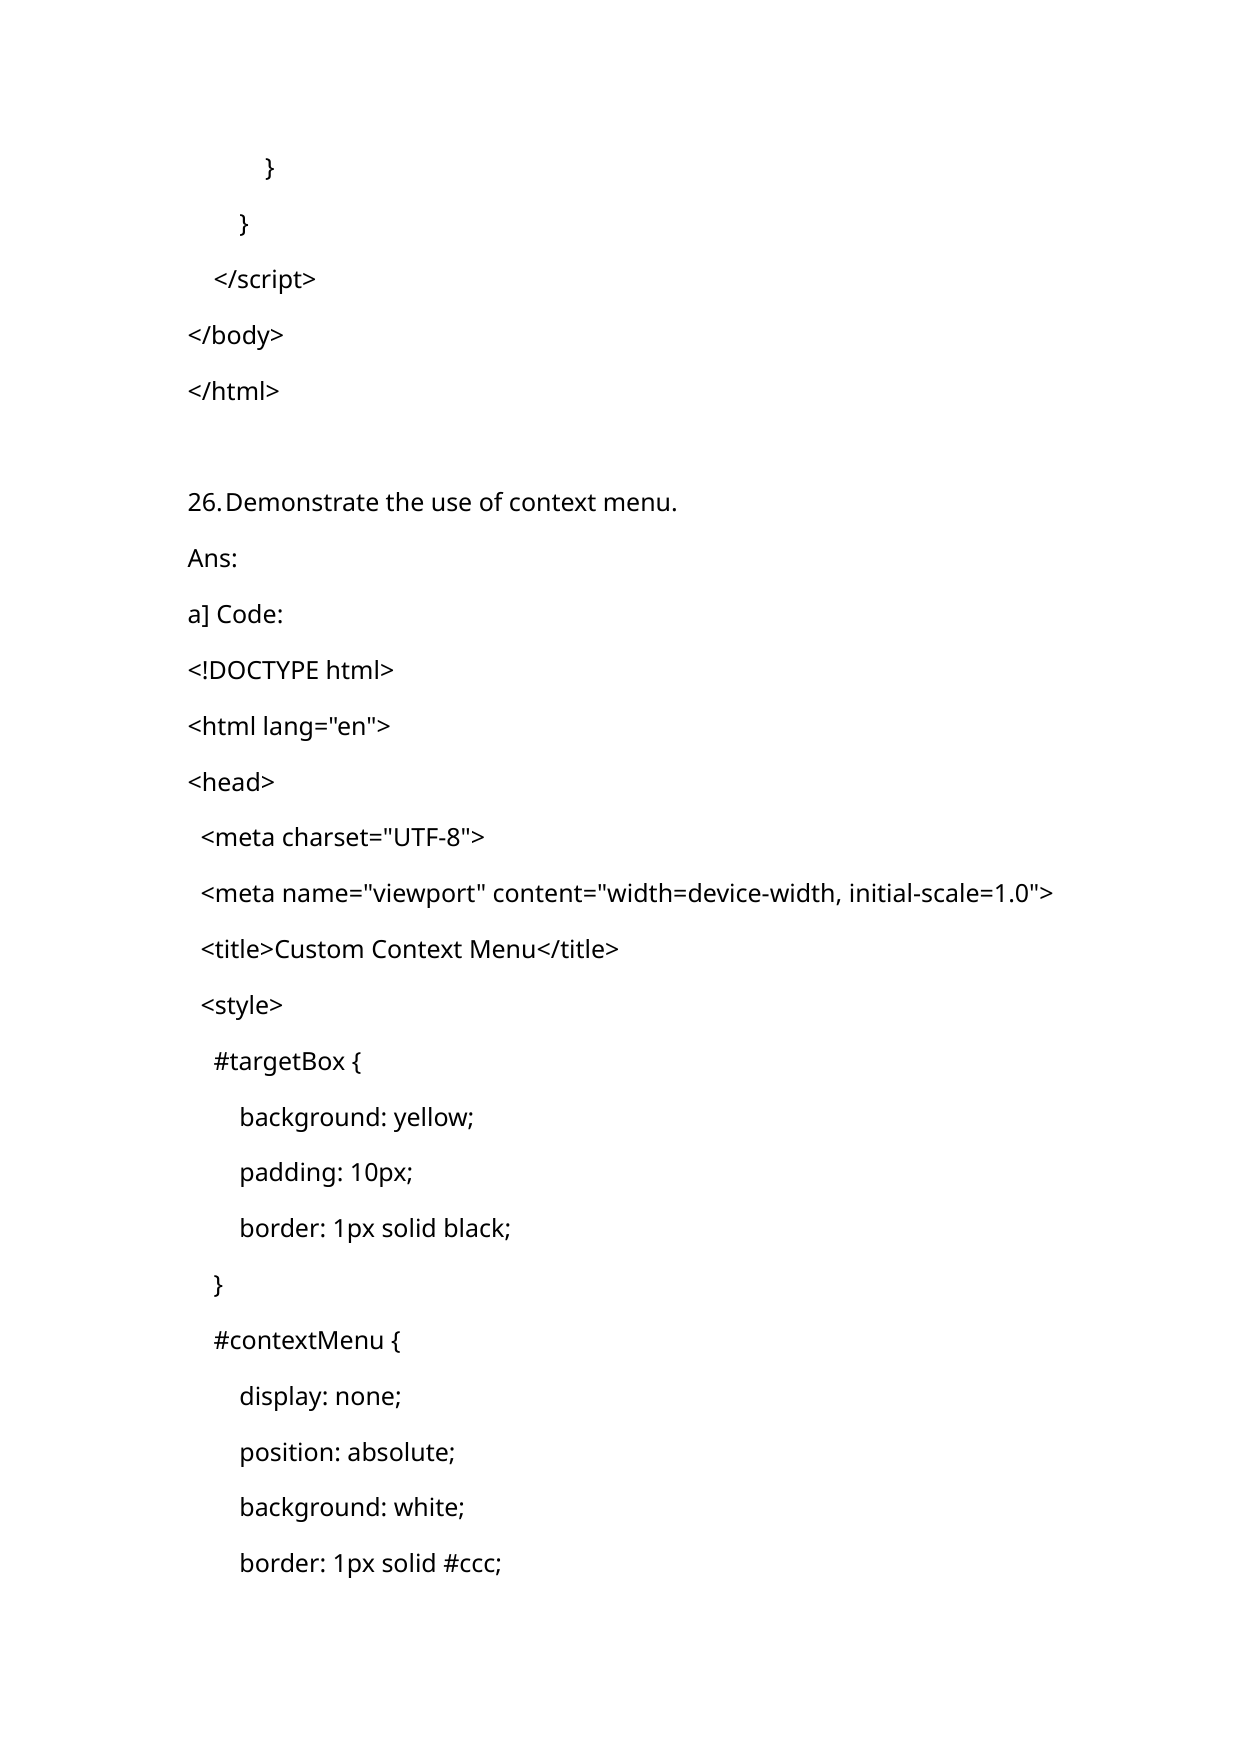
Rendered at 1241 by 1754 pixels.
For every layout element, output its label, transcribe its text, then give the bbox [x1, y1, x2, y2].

text border: 1px solid black; [187, 1211, 1090, 1245]
text <style> [187, 987, 1090, 1022]
text <html lang="en"> [187, 708, 1090, 742]
text <meta name="viewport" content="width=device-width, initial-scale=1.0"> [187, 876, 1090, 910]
text display: none; [187, 1378, 1090, 1412]
text <title>Custom Context Menu</title> [187, 932, 1090, 966]
text } [187, 1267, 1090, 1301]
text border: 1px solid #ccc; [187, 1546, 1090, 1580]
list Demonstrate the use of context menu. [187, 485, 1090, 519]
text a] Code: [187, 597, 1090, 631]
text <head> [187, 764, 1090, 798]
text } [187, 206, 1090, 240]
text Ans: [187, 541, 1090, 575]
text padding: 10px; [187, 1155, 1090, 1189]
text background: white; [187, 1490, 1090, 1524]
text #contextMenu { [187, 1322, 1090, 1357]
text #targetBox { [187, 1043, 1090, 1077]
text position: absolute; [187, 1434, 1090, 1468]
text } [187, 150, 1090, 184]
text </html> [187, 373, 1090, 407]
text </script> [187, 262, 1090, 296]
text <!DOCTYPE html> [187, 652, 1090, 687]
text </body> [187, 317, 1090, 352]
text <meta charset="UTF-8"> [187, 820, 1090, 854]
text background: yellow; [187, 1099, 1090, 1133]
